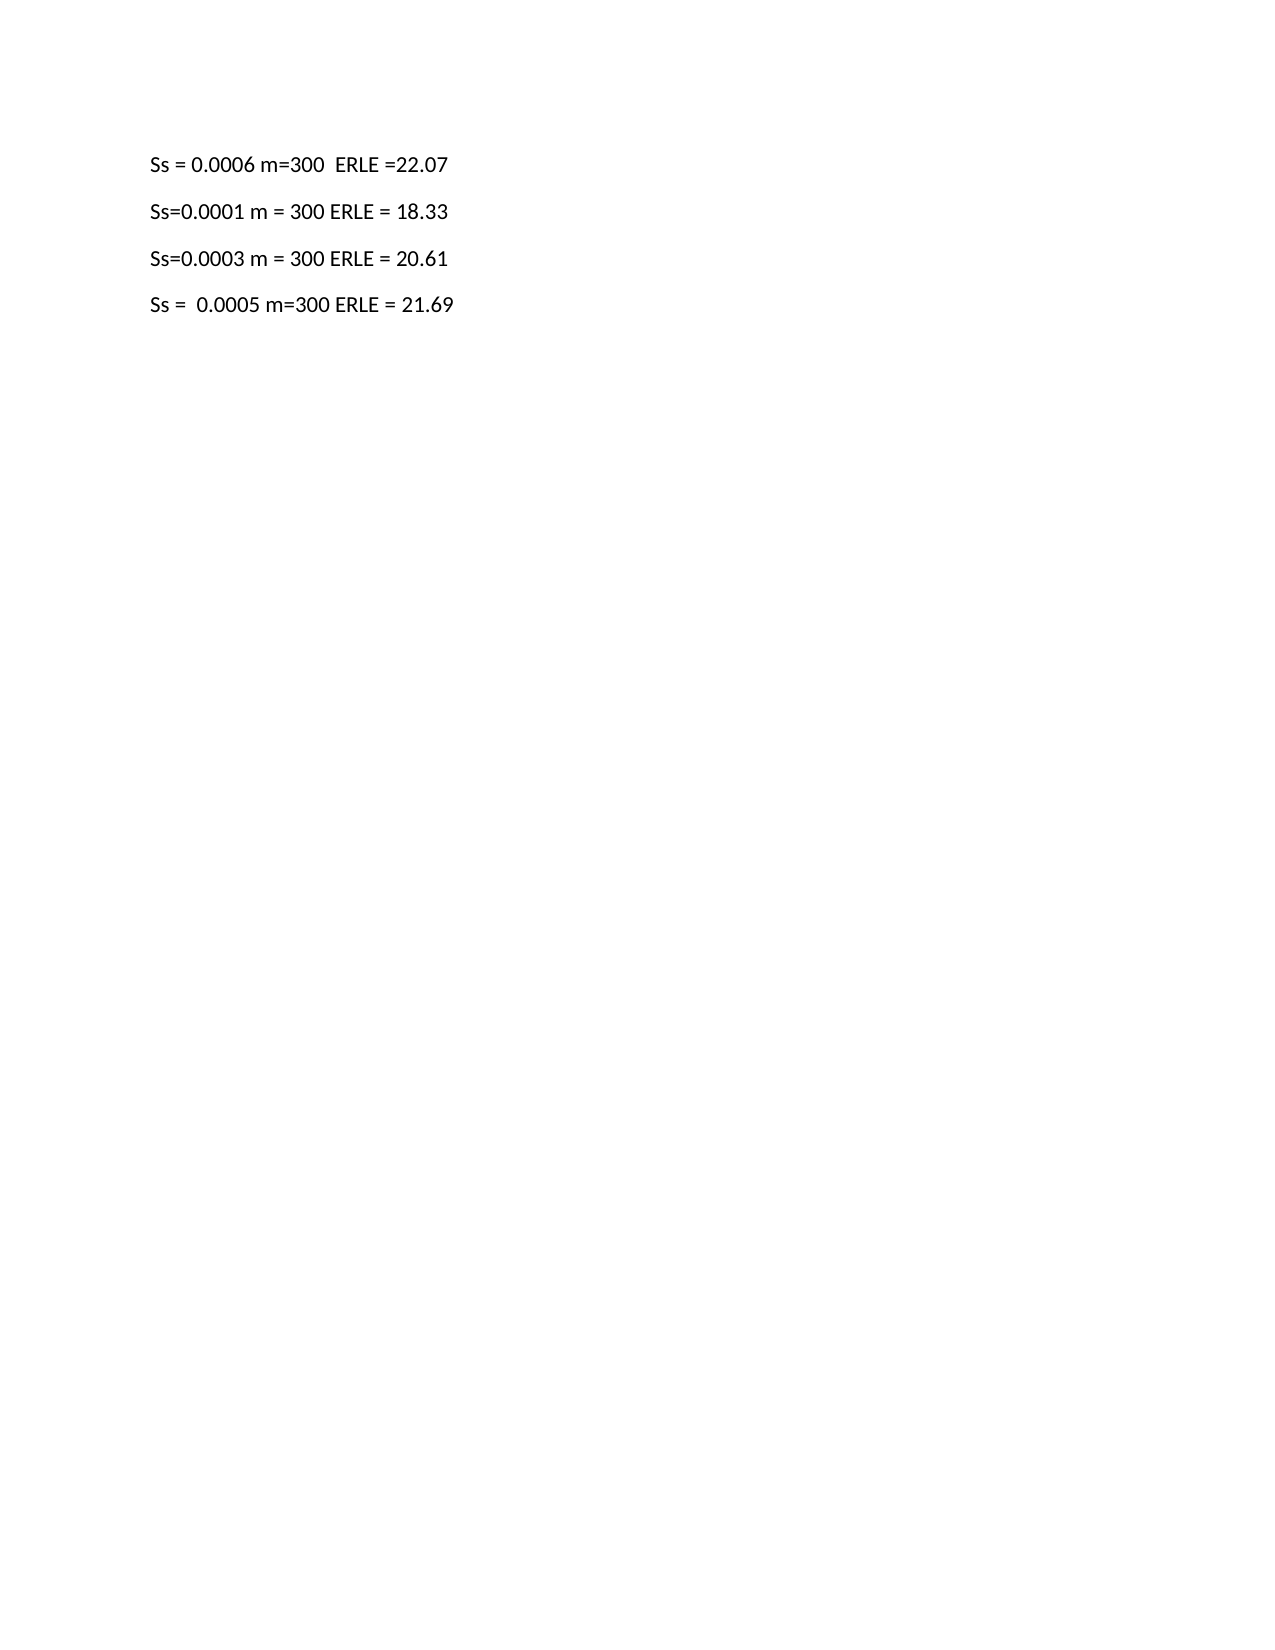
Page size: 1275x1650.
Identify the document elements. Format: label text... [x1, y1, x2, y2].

text Ss=0.0003 m = 300 ERLE = 20.61 [150, 244, 1125, 272]
text Ss=0.0001 m = 300 ERLE = 18.33 [150, 197, 1125, 225]
text Ss = 0.0005 m=300 ERLE = 21.69 [150, 291, 1125, 319]
text Ss = 0.0006 m=300 ERLE =22.07 [150, 150, 1125, 178]
